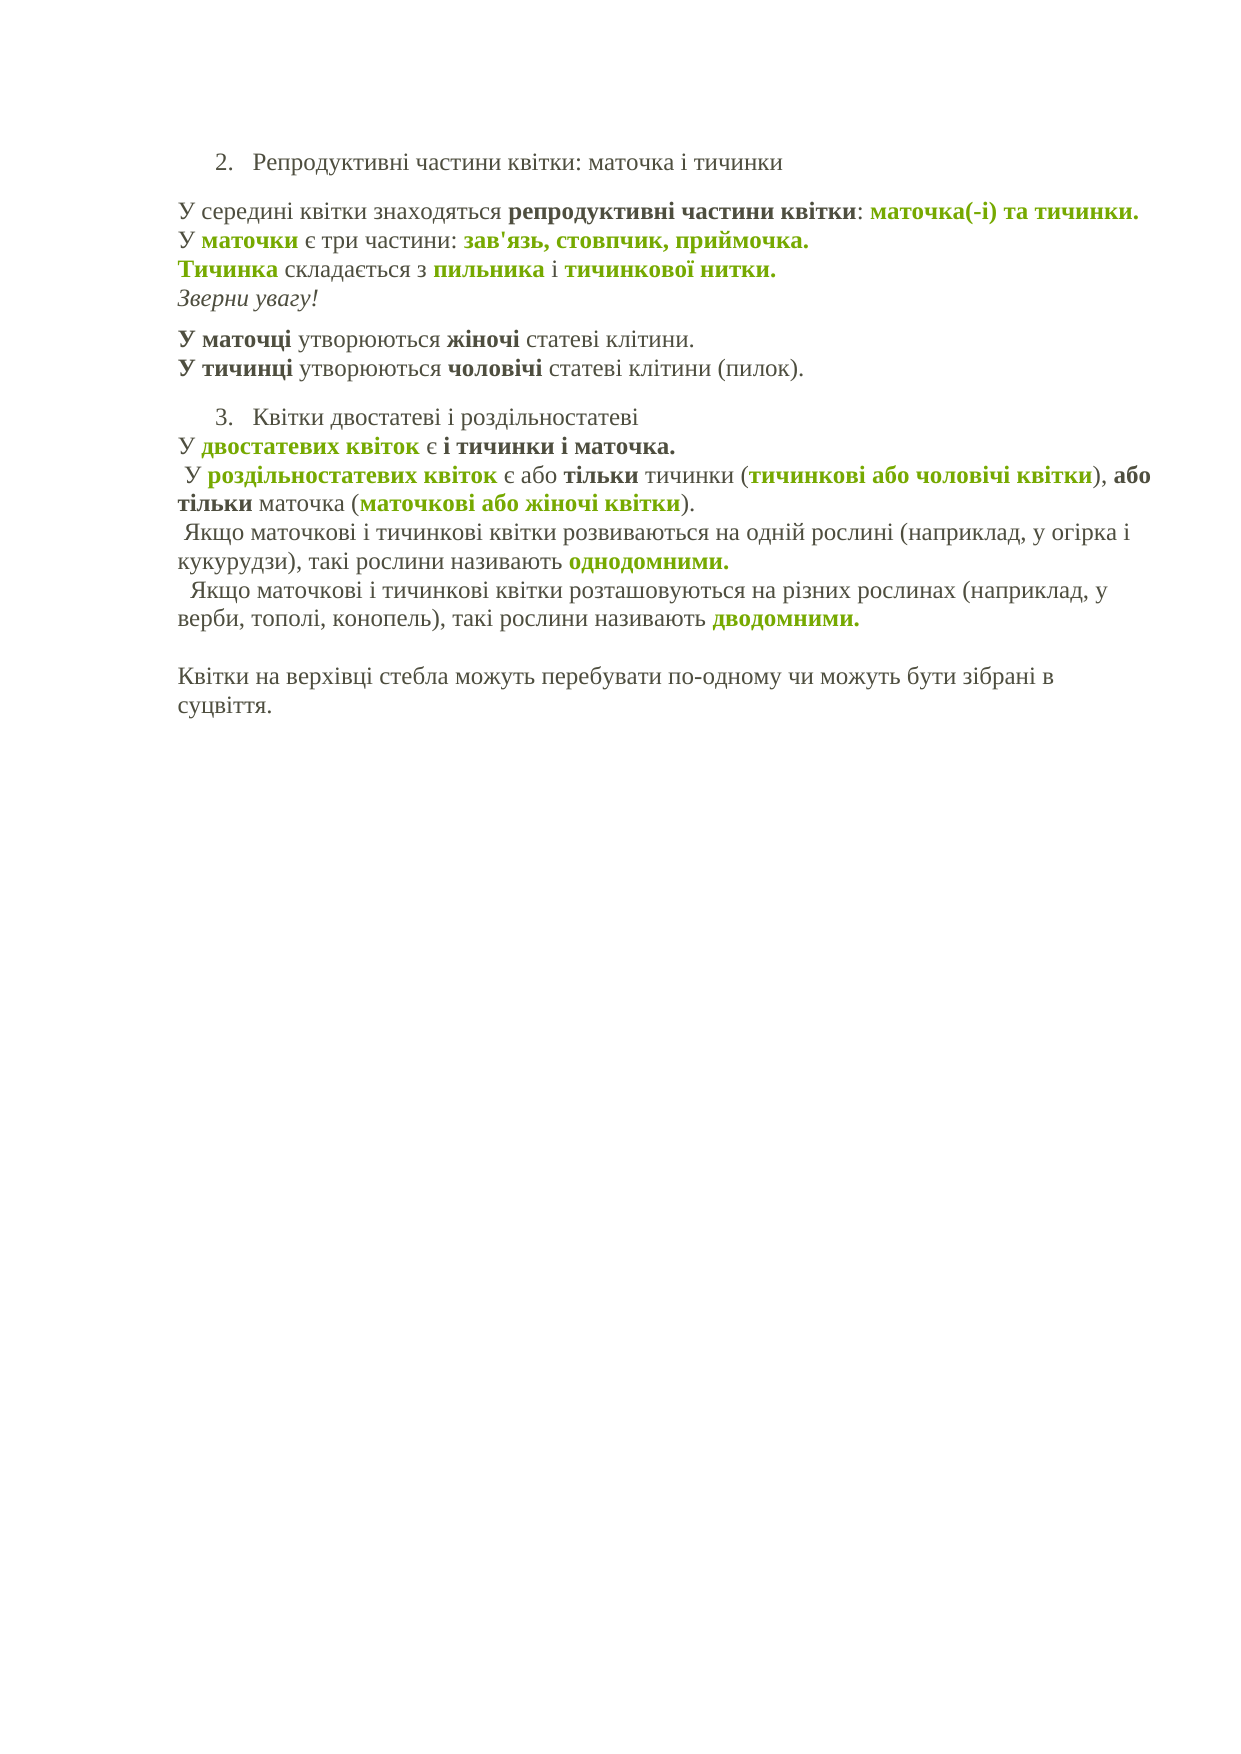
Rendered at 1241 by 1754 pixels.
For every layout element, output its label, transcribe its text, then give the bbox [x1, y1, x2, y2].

text Квітки на верхівці стебла можуть перебувати по-одному чи можуть бути зібрані в суцвіття. [177, 661, 1152, 718]
text У маточки є три частини: зав'язь, стовпчик, приймочка. Тичинка складається з пильника і тичинкової нитки. [177, 225, 1152, 283]
text У двостатевих квіток є і тичинки і маточка. [177, 431, 1152, 460]
text Якщо маточкові і тичинкові квітки розташовуються на різних рослинах (наприклад, у верби, тополі, конопель), такі рослини називають дводомними. [177, 575, 1152, 632]
list Репродуктивні частини квітки: маточка і тичинки [215, 147, 1152, 176]
text У маточці утворюються жіночі статеві клітини. У тичинці утворюються чоловічі статеві клітини (пилок). [177, 324, 1152, 381]
text Зверни увагу! [177, 283, 1152, 311]
text У середині квітки знаходяться репродуктивні частини квітки: маточка(-і) та тичинки. [177, 196, 1152, 225]
text У роздільностатевих квіток є або тільки тичинки (тичинкові або чоловічі квітки), або тільки маточка (маточкові або жіночі квітки). [177, 460, 1152, 517]
text Якщо маточкові і тичинкові квітки розвиваються на одній рослині (наприклад, у огірка і кукурудзи), такі рослини називають однодомними. [177, 517, 1152, 575]
list Квітки двостатеві і роздільностатеві [215, 402, 1152, 431]
